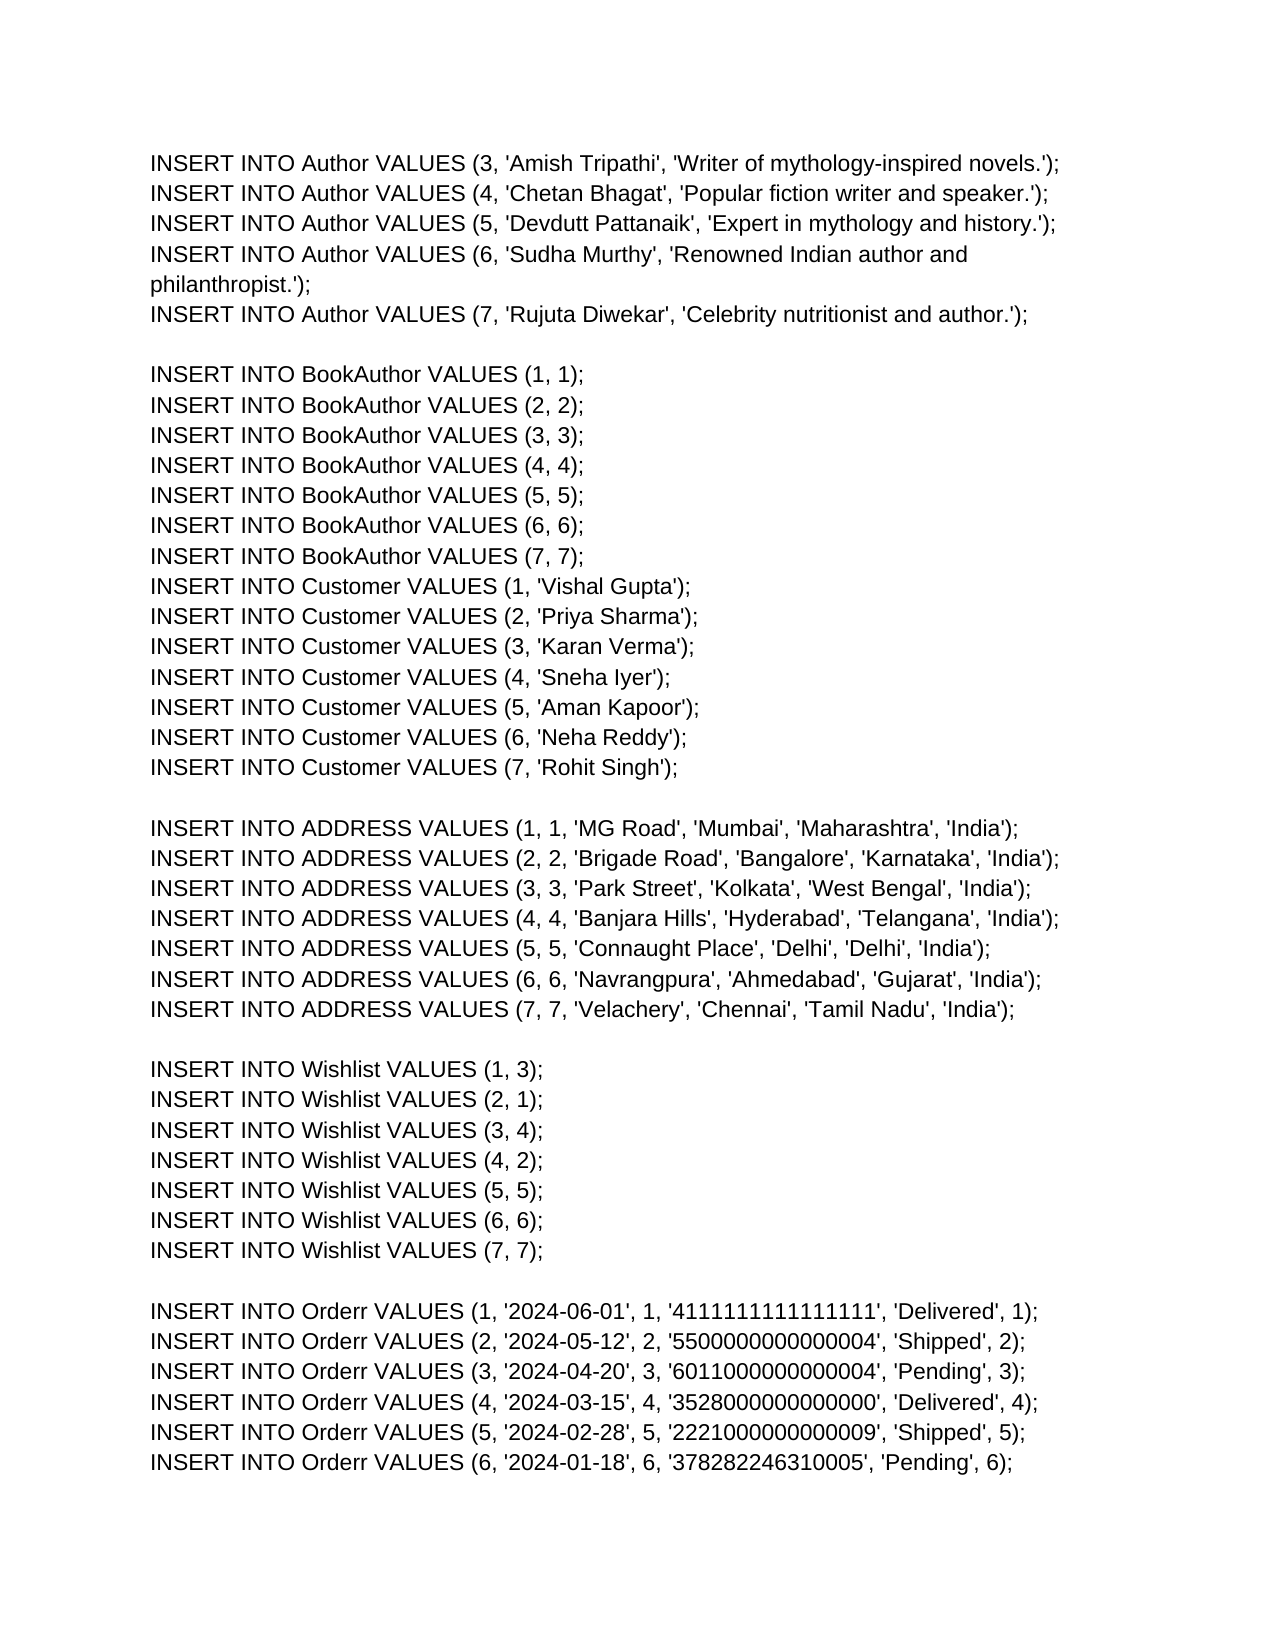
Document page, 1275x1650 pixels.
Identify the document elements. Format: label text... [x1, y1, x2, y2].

text INSERT INTO Author VALUES (7, 'Rujuta Diwekar', 'Celebrity nutritionist and author.'); [150, 301, 1125, 327]
text INSERT INTO Wishlist VALUES (1, 3); [150, 1056, 1125, 1083]
text INSERT INTO ADDRESS VALUES (1, 1, 'MG Road', 'Mumbai', 'Maharashtra', 'India'); [150, 814, 1125, 841]
text INSERT INTO ADDRESS VALUES (5, 5, 'Connaught Place', 'Delhi', 'Delhi', 'India'); [150, 935, 1125, 962]
text INSERT INTO Wishlist VALUES (3, 4); [150, 1117, 1125, 1143]
text INSERT INTO Orderr VALUES (1, '2024-06-01', 1, '4111111111111111', 'Delivered', 1); [150, 1298, 1125, 1324]
text INSERT INTO BookAuthor VALUES (4, 4); [150, 452, 1125, 478]
text INSERT INTO BookAuthor VALUES (3, 3); [150, 422, 1125, 448]
text INSERT INTO Customer VALUES (5, 'Aman Kapoor'); [150, 694, 1125, 720]
text INSERT INTO BookAuthor VALUES (6, 6); [150, 512, 1125, 539]
text INSERT INTO Orderr VALUES (2, '2024-05-12', 2, '5500000000000004', 'Shipped', 2); [150, 1328, 1125, 1354]
text INSERT INTO BookAuthor VALUES (1, 1); [150, 361, 1125, 388]
text INSERT INTO ADDRESS VALUES (7, 7, 'Velachery', 'Chennai', 'Tamil Nadu', 'India'); [150, 996, 1125, 1022]
text INSERT INTO Wishlist VALUES (5, 5); [150, 1177, 1125, 1203]
text INSERT INTO ADDRESS VALUES (6, 6, 'Navrangpura', 'Ahmedabad', 'Gujarat', 'India'); [150, 966, 1125, 992]
text INSERT INTO BookAuthor VALUES (2, 2); [150, 392, 1125, 418]
text INSERT INTO Wishlist VALUES (6, 6); [150, 1207, 1125, 1234]
text INSERT INTO Wishlist VALUES (2, 1); [150, 1086, 1125, 1113]
text INSERT INTO Author VALUES (4, 'Chetan Bhagat', 'Popular fiction writer and speaker.'); [150, 180, 1125, 207]
text INSERT INTO ADDRESS VALUES (4, 4, 'Banjara Hills', 'Hyderabad', 'Telangana', 'India'); [150, 905, 1125, 932]
text INSERT INTO Orderr VALUES (4, '2024-03-15', 4, '3528000000000000', 'Delivered', 4); [150, 1388, 1125, 1415]
text INSERT INTO Customer VALUES (1, 'Vishal Gupta'); [150, 573, 1125, 599]
text INSERT INTO BookAuthor VALUES (7, 7); [150, 543, 1125, 569]
text INSERT INTO Wishlist VALUES (4, 2); [150, 1147, 1125, 1173]
text INSERT INTO Orderr VALUES (6, '2024-01-18', 6, '378282246310005', 'Pending', 6); [150, 1449, 1125, 1475]
text INSERT INTO Customer VALUES (4, 'Sneha Iyer'); [150, 663, 1125, 690]
text INSERT INTO Orderr VALUES (3, '2024-04-20', 3, '6011000000000004', 'Pending', 3); [150, 1358, 1125, 1385]
text INSERT INTO Customer VALUES (3, 'Karan Verma'); [150, 633, 1125, 660]
text INSERT INTO Author VALUES (5, 'Devdutt Pattanaik', 'Expert in mythology and history.'); [150, 210, 1125, 237]
text INSERT INTO Wishlist VALUES (7, 7); [150, 1237, 1125, 1264]
text INSERT INTO Author VALUES (6, 'Sudha Murthy', 'Renowned Indian author and philanthropist.'); [150, 241, 1125, 297]
text INSERT INTO Orderr VALUES (5, '2024-02-28', 5, '2221000000000009', 'Shipped', 5); [150, 1419, 1125, 1445]
text INSERT INTO BookAuthor VALUES (5, 5); [150, 482, 1125, 509]
text INSERT INTO Customer VALUES (7, 'Rohit Singh'); [150, 754, 1125, 781]
text INSERT INTO Author VALUES (3, 'Amish Tripathi', 'Writer of mythology-inspired novels.'); [150, 150, 1125, 176]
text INSERT INTO Customer VALUES (6, 'Neha Reddy'); [150, 724, 1125, 750]
text INSERT INTO Customer VALUES (2, 'Priya Sharma'); [150, 603, 1125, 629]
text INSERT INTO ADDRESS VALUES (3, 3, 'Park Street', 'Kolkata', 'West Bengal', 'India'); [150, 875, 1125, 901]
text INSERT INTO ADDRESS VALUES (2, 2, 'Brigade Road', 'Bangalore', 'Karnataka', 'India'); [150, 845, 1125, 871]
